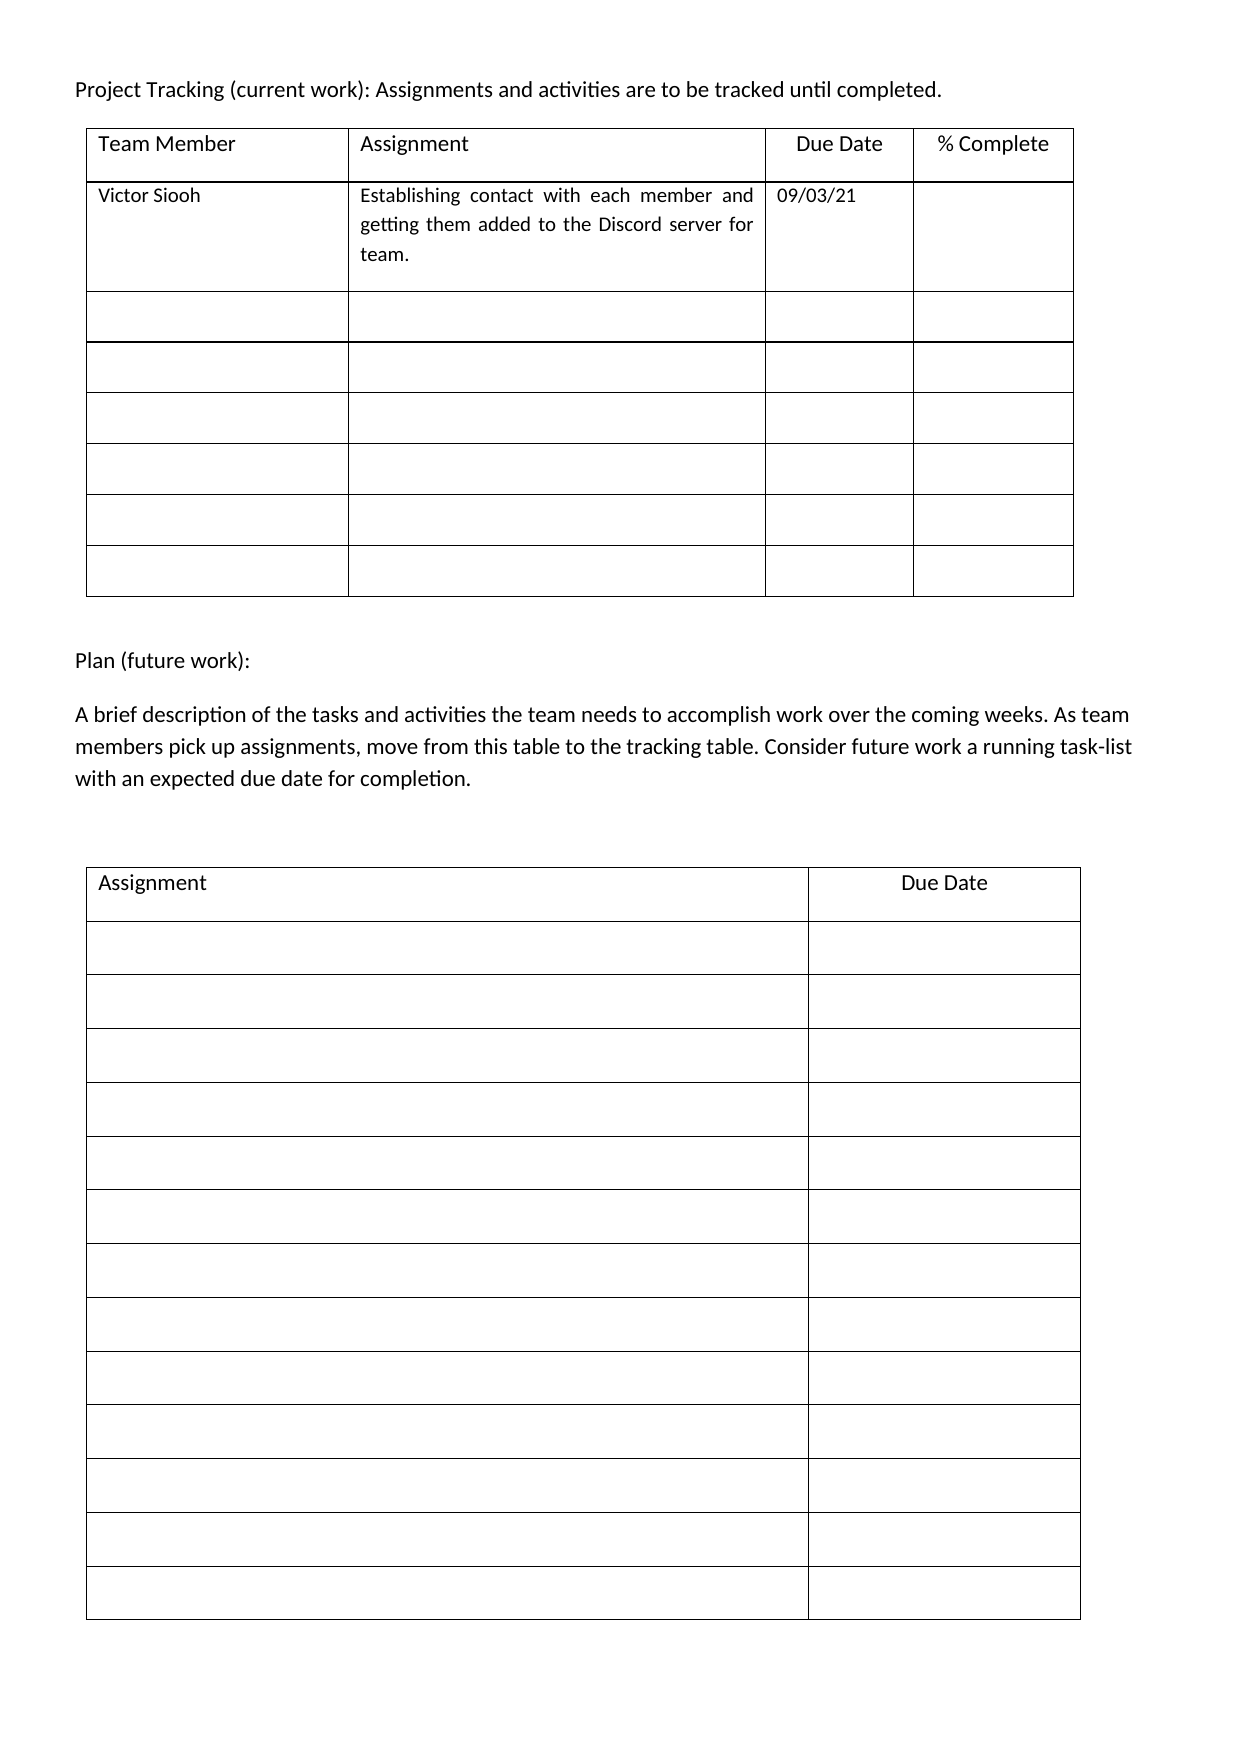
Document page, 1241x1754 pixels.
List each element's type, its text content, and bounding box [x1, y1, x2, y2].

table_cell [809, 1244, 1080, 1297]
table_cell [766, 444, 913, 494]
table_cell [766, 546, 913, 596]
table_cell [766, 393, 913, 443]
table_cell [809, 1298, 1080, 1351]
table_cell [809, 922, 1080, 974]
table_header Due Date [766, 129, 913, 181]
table_header Due Date [809, 868, 1080, 921]
table_cell [914, 183, 1073, 291]
table_cell [87, 975, 808, 1028]
table_cell [766, 292, 913, 341]
table_cell [87, 292, 348, 341]
table_cell [87, 393, 348, 443]
table_cell [87, 922, 808, 974]
table_cell [914, 343, 1073, 392]
table_cell [349, 292, 765, 341]
table_cell [349, 343, 765, 392]
table_header % Complete [914, 129, 1073, 181]
text Plan (future work): [75, 647, 1165, 675]
table_header Team Member [87, 129, 348, 181]
table_cell [809, 1459, 1080, 1512]
table_cell [87, 1137, 808, 1189]
table_cell [87, 1190, 808, 1243]
table_cell [809, 1513, 1080, 1566]
table_cell [87, 1244, 808, 1297]
table_cell [87, 1405, 808, 1458]
table_cell [87, 343, 348, 392]
table_cell [87, 1567, 808, 1619]
table_cell [87, 1459, 808, 1512]
table_cell [349, 393, 765, 443]
table_cell [349, 444, 765, 494]
table_cell [809, 1567, 1080, 1619]
table_cell [87, 1298, 808, 1351]
table_cell Victor Siooh [87, 183, 348, 291]
table_cell Establishing contact with each member and getting them added to the Discord server for team. [349, 183, 765, 291]
table_cell [914, 444, 1073, 494]
table_cell [809, 1352, 1080, 1404]
table_header Assignment [349, 129, 765, 181]
table_cell [766, 343, 913, 392]
table_cell [87, 546, 348, 596]
table_cell [914, 393, 1073, 443]
table_cell [87, 1029, 808, 1082]
table_cell [809, 1029, 1080, 1082]
table_cell [914, 546, 1073, 596]
text Project Tracking (current work): Assignments and activities are to be tracked until completed. [75, 75, 1165, 103]
table_header Assignment [87, 868, 808, 921]
table_cell [766, 495, 913, 545]
table_cell [914, 495, 1073, 545]
table_cell [349, 495, 765, 545]
table_cell [809, 1190, 1080, 1243]
table_cell [914, 292, 1073, 341]
table_cell [809, 1083, 1080, 1136]
table_cell [87, 495, 348, 545]
table_cell [87, 1352, 808, 1404]
table_cell [809, 975, 1080, 1028]
table_cell [87, 1083, 808, 1136]
table_cell 09/03/21 [766, 183, 913, 291]
table_cell [349, 546, 765, 596]
table_cell [87, 444, 348, 494]
table_cell [87, 1513, 808, 1566]
text A brief description of the tasks and activities the team needs to accomplish work over the coming weeks. As team members pick up assignments, move from this table to the tracking table. Consider future work a running task-list with an expected due date for completion. [75, 700, 1165, 792]
table_cell [809, 1405, 1080, 1458]
table_cell [809, 1137, 1080, 1189]
